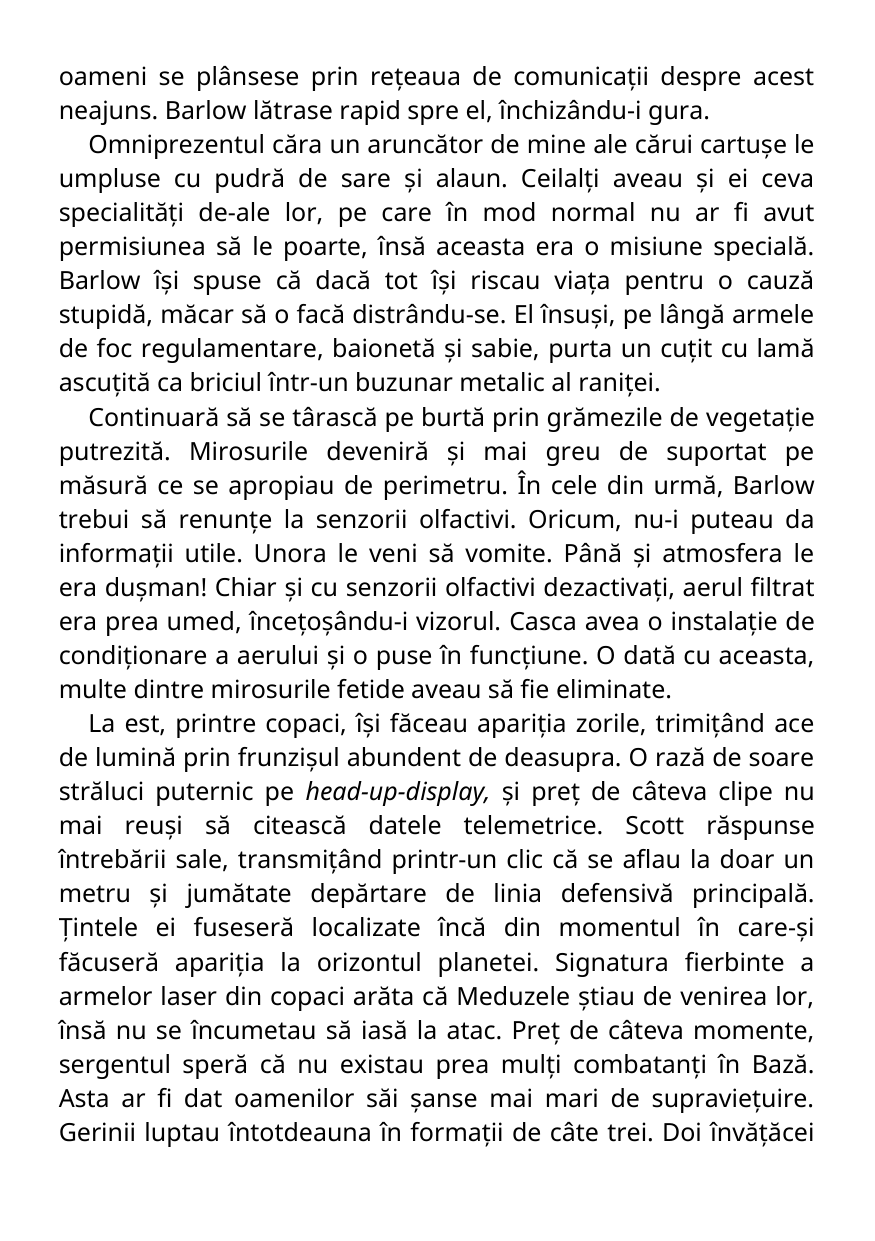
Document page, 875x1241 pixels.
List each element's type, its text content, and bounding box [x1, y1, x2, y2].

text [58, 58, 816, 127]
text Omniprezentul căra un aruncător de mine ale cărui cartuşe le umpluse cu pudră de sare şi alaun. Ceilalţi aveau şi ei ceva specialităţi de-ale lor, pe care în mod normal nu ar fi avut permisiunea să le poarte, însă aceasta era o misiune specială. Barlow îşi spuse că dacă tot îşi riscau viaţa pentru o cauză stupidă, măcar să o facă distrându-se. El însuşi, pe lângă armele de foc regulamentare, baionetă şi sabie, purta un cuţit cu lamă ascuţită ca briciul într-un buzunar metalic al raniţei. [58, 127, 816, 399]
text Continuară să se târască pe burtă prin grămezile de vegetaţie putrezită. Mirosurile deveniră şi mai greu de suportat pe măsură ce se apropiau de perimetru. În cele din urmă, Barlow trebui să renunţe la senzorii olfactivi. Oricum, nu-i puteau da informaţii utile. Unora le veni să vomite. Până şi atmosfera le era duşman! Chiar şi cu senzorii olfactivi dezactivaţi, aerul filtrat era prea umed, înceţoşându-i vizorul. Casca avea o instalaţie de condiţionare a aerului şi o puse în funcţiune. O dată cu aceasta, multe dintre mirosurile fetide aveau să fie eliminate. [58, 399, 816, 706]
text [58, 706, 816, 1148]
